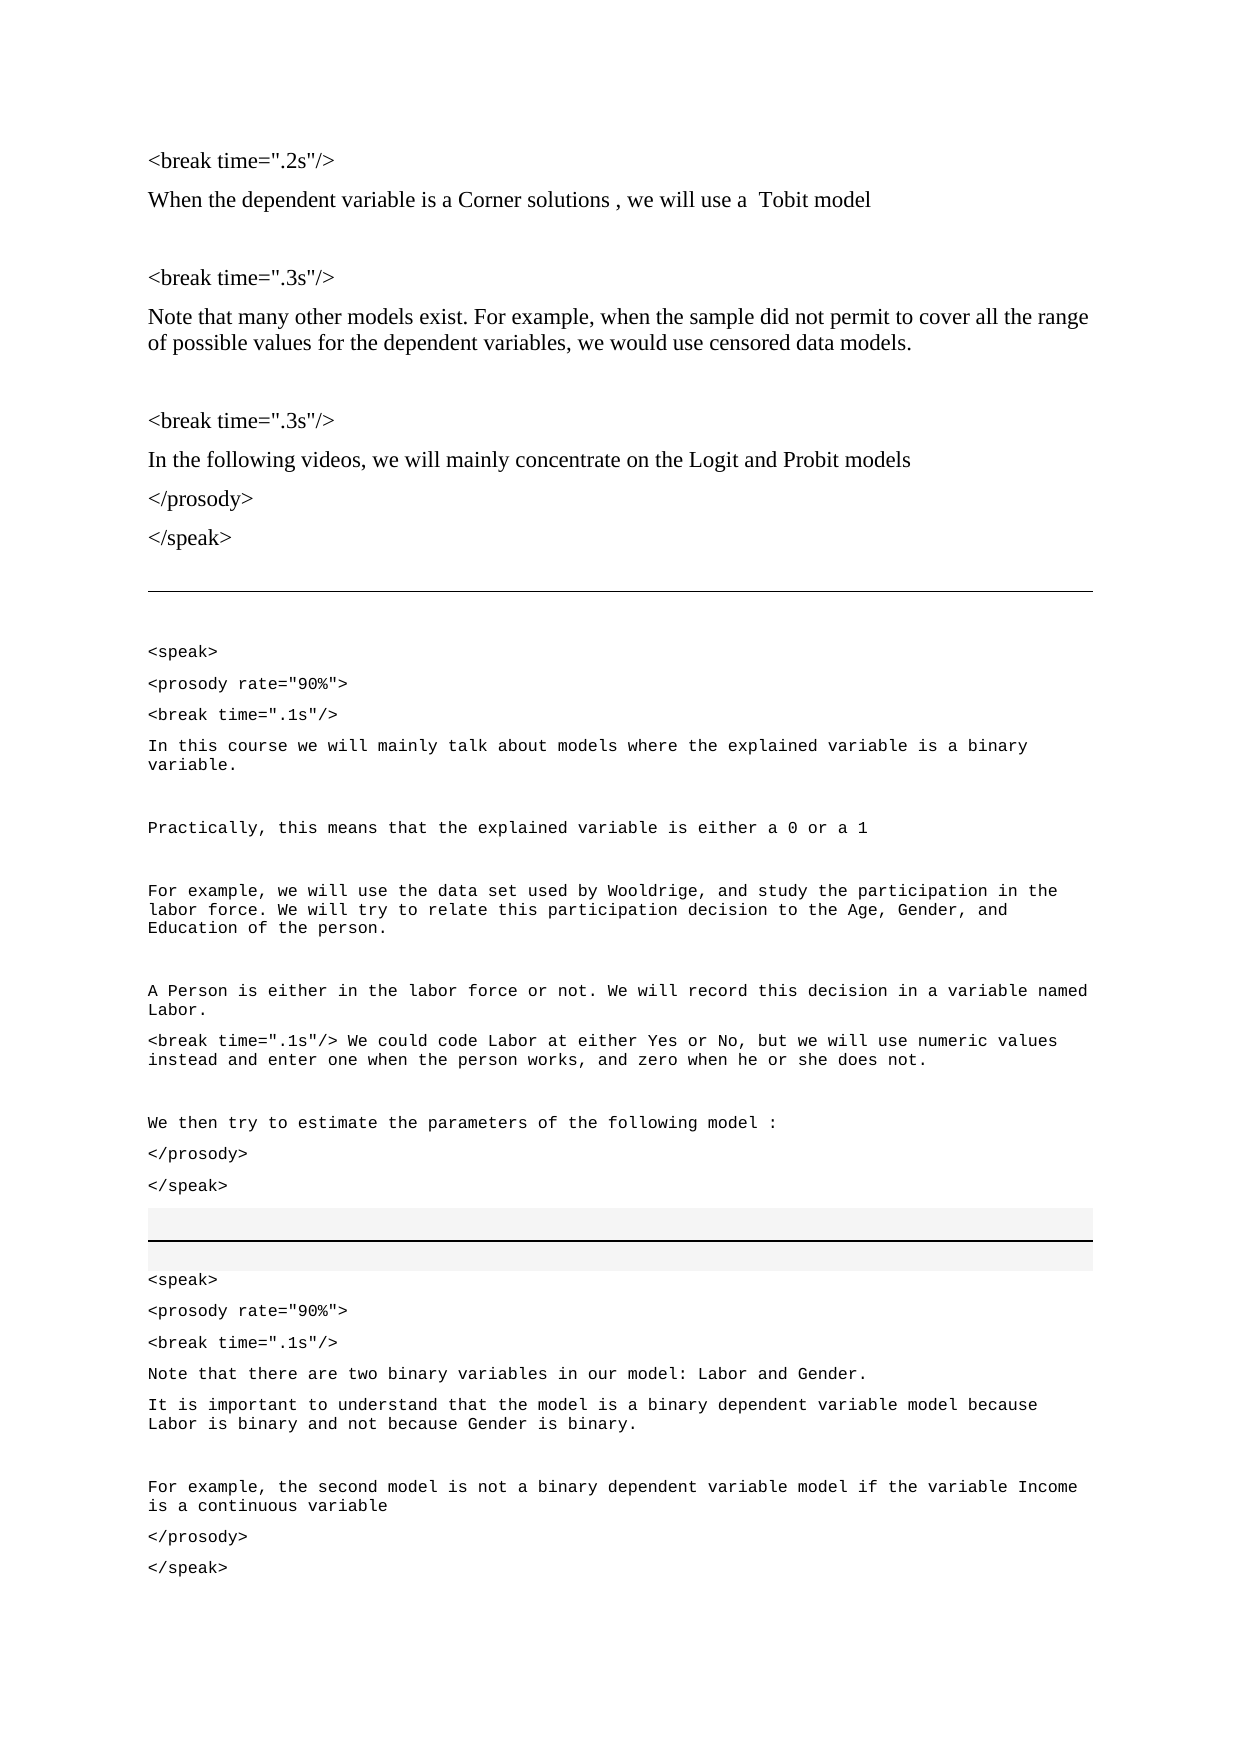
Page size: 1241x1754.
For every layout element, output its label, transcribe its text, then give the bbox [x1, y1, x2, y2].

text In this course we will mainly talk about models where the explained variable is a binary variable. [148, 738, 1093, 776]
text For example, the second model is not a binary dependent variable model if the variable Income is a continuous variable [148, 1478, 1093, 1516]
text We then try to estimate the parameters of the following model : [148, 1114, 1093, 1133]
text Note that there are two binary variables in our model: Labor and Gender. [148, 1366, 1093, 1384]
text <speak> [148, 1271, 1093, 1290]
text <prosody rate="90%"> [148, 1303, 1093, 1322]
text A Person is either in the labor force or not. We will record this decision in a variable named Labor. [148, 983, 1093, 1020]
text <break time=".2s"/> [148, 148, 1093, 174]
text In the following videos, we will mainly concentrate on the Logit and Probit models [148, 446, 1093, 472]
text <prosody rate="90%"> [148, 675, 1093, 694]
text </prosody> [148, 1146, 1093, 1164]
text <break time=".1s"/> [148, 707, 1093, 725]
text <break time=".1s"/> [148, 1334, 1093, 1353]
text </speak> [148, 1560, 1093, 1579]
text <break time=".3s"/> [148, 407, 1093, 433]
text </prosody> [148, 1529, 1093, 1547]
text For example, we will use the data set used by Wooldrige, and study the participation in the labor force. We will try to relate this participation decision to the Age, Gender, and Education of the person. [148, 882, 1093, 939]
text </speak> [148, 1177, 1093, 1196]
text It is important to understand that the model is a binary dependent variable model because Labor is binary and not because Gender is binary. [148, 1397, 1093, 1434]
text <speak> [148, 644, 1093, 663]
text Note that many other models exist. For example, when the sample did not permit to cover all the range of possible values for the dependent variables, we would use censored data models. [148, 303, 1093, 356]
text </speak> [148, 524, 1093, 550]
text </prosody> [148, 485, 1093, 511]
text Practically, this means that the explained variable is either a 0 or a 1 [148, 819, 1093, 838]
text <break time=".3s"/> [148, 264, 1093, 291]
text When the dependent variable is a Corner solutions , we will use a Tobit model [148, 186, 1093, 213]
text <break time=".1s"/> We could code Labor at either Yes or No, but we will use numeric values instead and enter one when the person works, and zero when he or she does not. [148, 1033, 1093, 1071]
